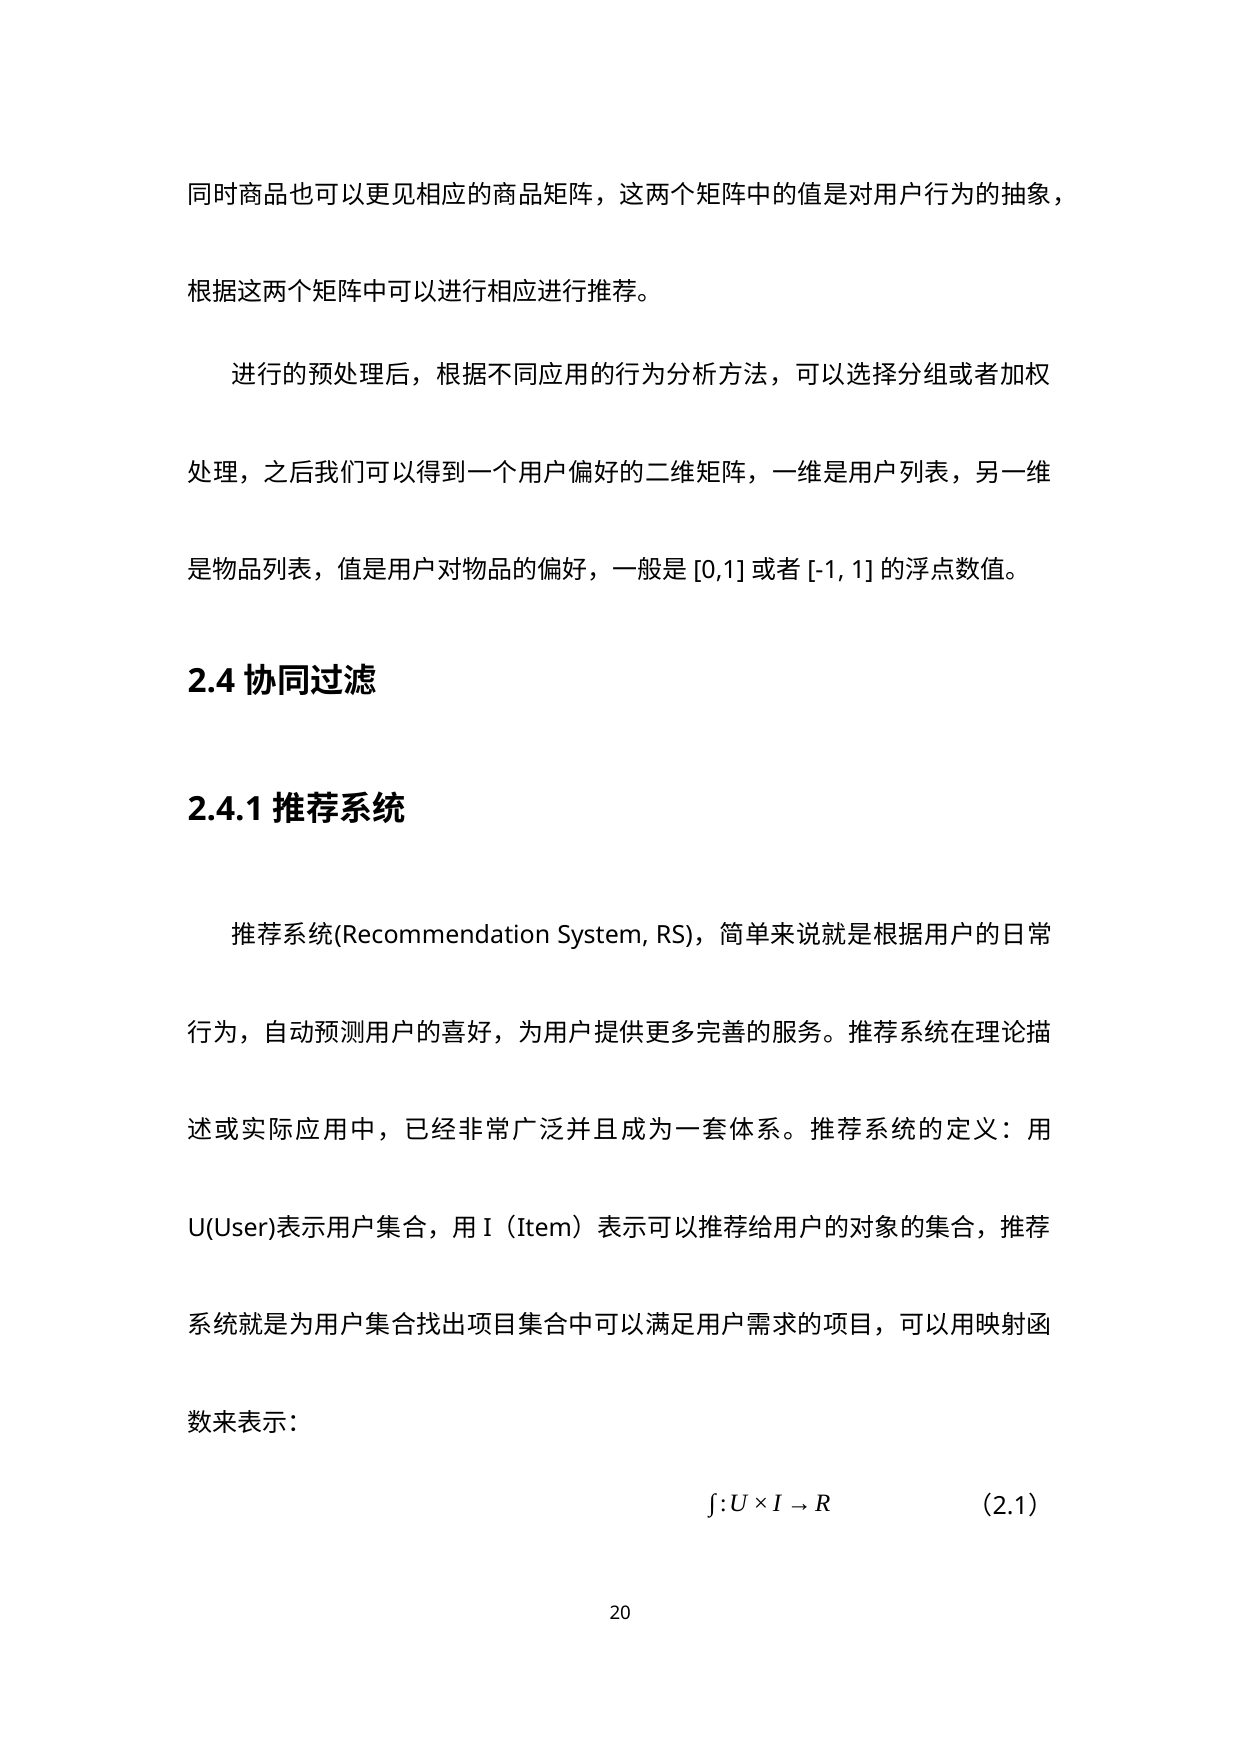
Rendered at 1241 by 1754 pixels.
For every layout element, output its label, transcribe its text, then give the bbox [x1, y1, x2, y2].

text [187, 160, 1053, 322]
subtitle 2.4 协同过滤 [187, 646, 1053, 711]
subtitle 2.4.1 推荐系统 [187, 773, 1053, 838]
text （2.1） [187, 1471, 1053, 1536]
text 进行的预处理后，根据不同应用的行为分析方法，可以选择分组或者加权处理，之后我们可以得到一个用户偏好的二维矩阵，一维是用户列表，另一维是物品列表，值是用户对物品的偏好，一般是 [0,1] 或者 [-1, 1] 的浮点数值。 [187, 340, 1053, 600]
text 推荐系统(Recommendation System, RS)，简单来说就是根据用户的日常行为，自动预测用户的喜好，为用户提供更多完善的服务。推荐系统在理论描述或实际应用中，已经非常广泛并且成为一套体系。推荐系统的定义：用U(User)表示用户集合，用I（Item）表示可以推荐给用户的对象的集合，推荐系统就是为用户集合找出项目集合中可以满足用户需求的项目，可以用映射函数来表示： [187, 900, 1053, 1453]
